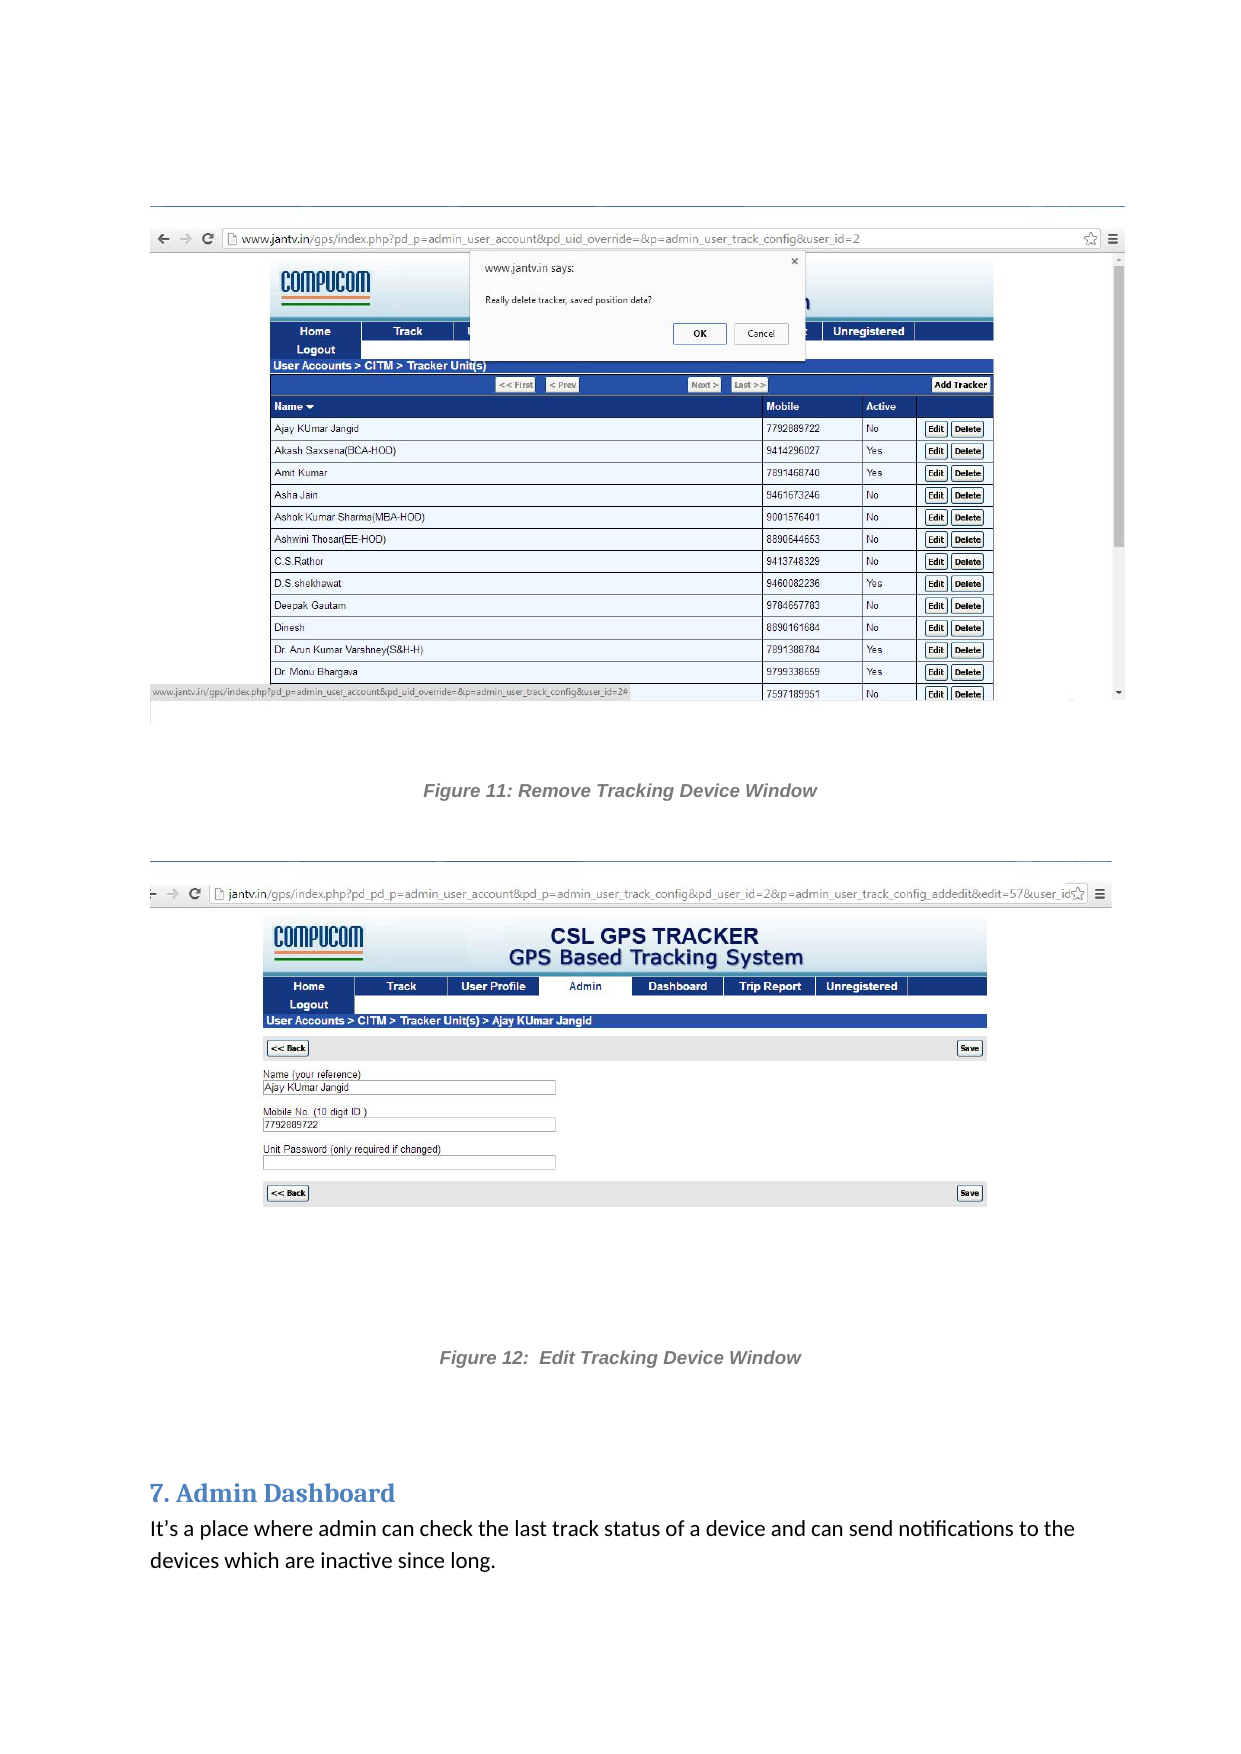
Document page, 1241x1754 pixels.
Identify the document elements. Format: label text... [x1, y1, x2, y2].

subtitle Figure 11: Remove Tracking Device Window [150, 780, 1090, 802]
subtitle 7. Admin Dashboard [150, 1478, 1090, 1509]
subtitle Figure 12: Edit Tracking Device Window [150, 1347, 1090, 1369]
picture [150, 206, 1125, 755]
picture [150, 861, 1112, 1323]
text It’s a place where admin can check the last track status of a device and can send notifications to the devices which are inactive since long. [150, 1514, 1090, 1574]
